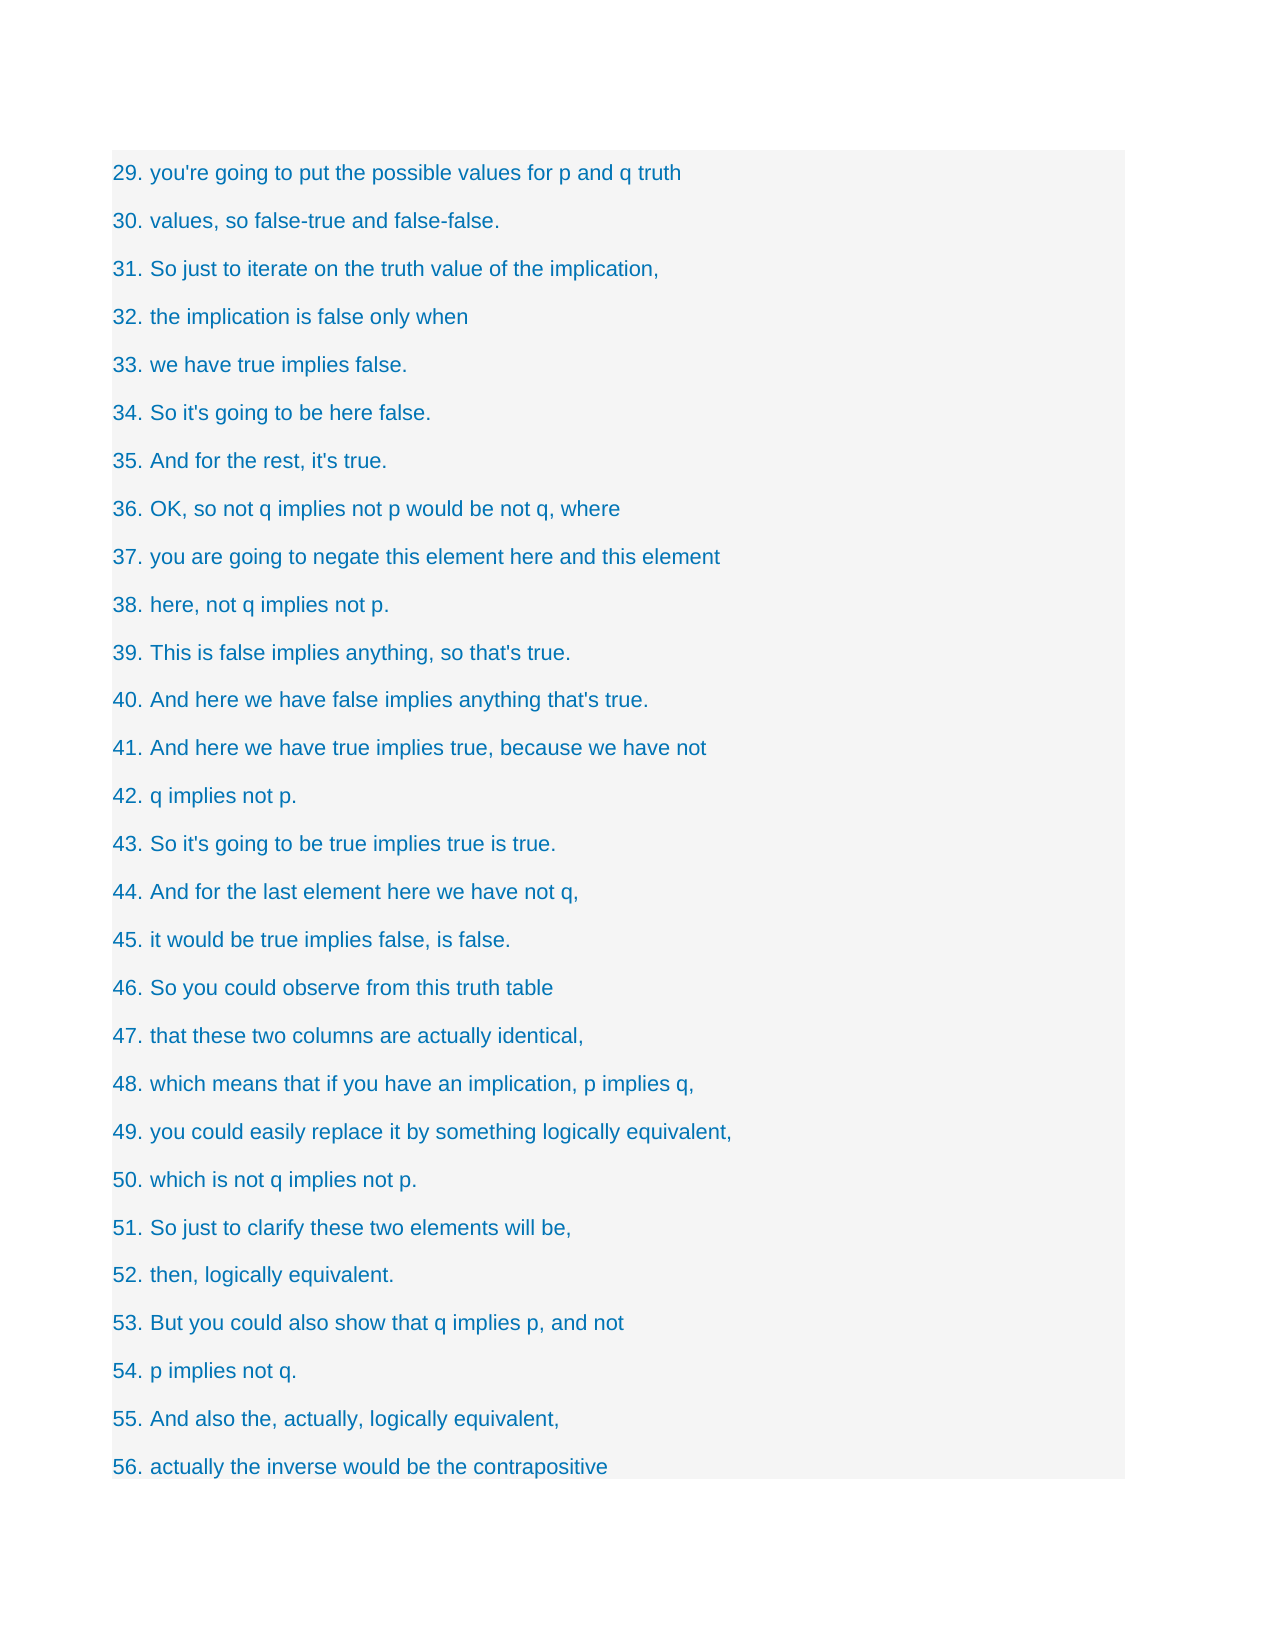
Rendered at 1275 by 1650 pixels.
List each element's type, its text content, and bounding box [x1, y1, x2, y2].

list OK, so not q implies not p would be not q, where [112, 485, 1125, 521]
list So just to iterate on the truth value of the implication, [112, 246, 1125, 281]
list So you could observe from this truth table [112, 964, 1125, 1000]
list you're going to put the possible values for p and q truth [112, 150, 1125, 185]
list which means that if you have an implication, p implies q, [112, 1060, 1125, 1096]
list So it's going to be here false. [112, 389, 1125, 425]
list you are going to negate this element here and this element [112, 533, 1125, 569]
list the implication is false only when [112, 294, 1125, 329]
list And for the rest, it's true. [112, 437, 1125, 473]
list we have true implies false. [112, 342, 1125, 377]
list So just to clarify these two elements will be, [112, 1204, 1125, 1239]
list And also the, actually, logically equivalent, [112, 1396, 1125, 1431]
list values, so false-true and false-false. [112, 198, 1125, 233]
list here, not q implies not p. [112, 581, 1125, 617]
list actually the inverse would be the contrapositive [112, 1444, 1125, 1479]
list that these two columns are actually identical, [112, 1012, 1125, 1048]
list p implies not q. [112, 1348, 1125, 1383]
list And for the last element here we have not q, [112, 869, 1125, 904]
list But you could also show that q implies p, and not [112, 1300, 1125, 1335]
list And here we have true implies true, because we have not [112, 725, 1125, 760]
list So it's going to be true implies true is true. [112, 821, 1125, 856]
list then, logically equivalent. [112, 1252, 1125, 1287]
list it would be true implies false, is false. [112, 917, 1125, 952]
list you could easily replace it by something logically equivalent, [112, 1108, 1125, 1144]
list q implies not p. [112, 773, 1125, 808]
list And here we have false implies anything that's true. [112, 677, 1125, 712]
list This is false implies anything, so that's true. [112, 629, 1125, 664]
list which is not q implies not p. [112, 1156, 1125, 1192]
